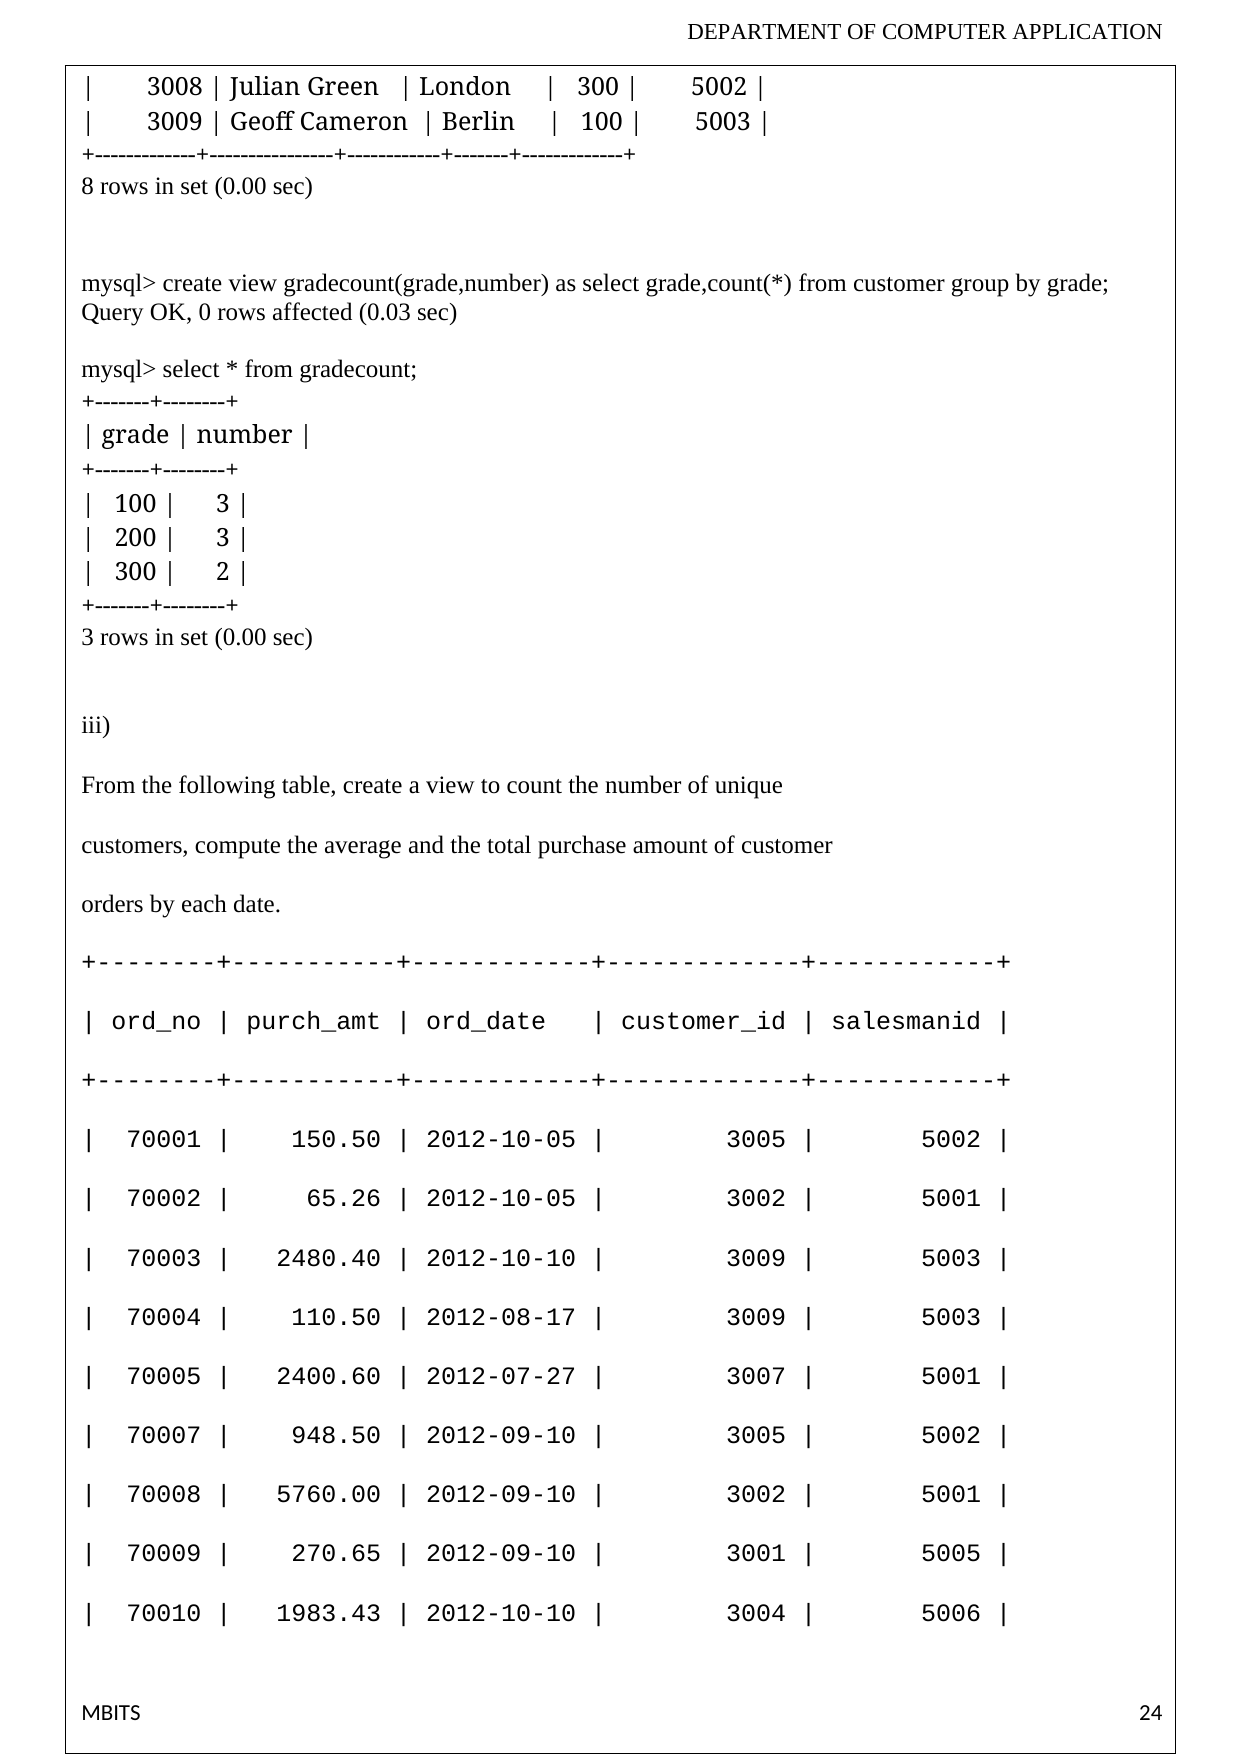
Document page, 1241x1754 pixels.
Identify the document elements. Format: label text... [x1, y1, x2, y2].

text +-------+--------+ [81, 383, 1165, 417]
text orders by each date. [81, 889, 1165, 918]
text +--------+-----------+------------+-------------+------------+ [81, 1068, 1165, 1096]
text Query OK, 0 rows affected (0.03 sec) [81, 297, 1165, 326]
text | 70009 | 270.65 | 2012-09-10 | 3001 | 5005 | [81, 1541, 1165, 1569]
text +-------------+----------------+------------+-------+-------------+ [81, 137, 1165, 171]
text +--------+-----------+------------+-------------+------------+ [81, 949, 1165, 978]
text | 70005 | 2400.60 | 2012-07-27 | 3007 | 5001 | [81, 1363, 1165, 1392]
text mysql> create view gradecount(grade,number) as select grade,count(*) from customer group by grade; [81, 268, 1165, 297]
text 3 rows in set (0.00 sec) [81, 622, 1165, 650]
text | ord_no | purch_amt | ord_date | customer_id | salesmanid | [81, 1008, 1165, 1037]
text | 3008 | Julian Green | London | 300 | 5002 | [81, 69, 1165, 103]
text | 70001 | 150.50 | 2012-10-05 | 3005 | 5002 | [81, 1127, 1165, 1155]
text | 200 | 3 | [81, 519, 1165, 553]
text | 70008 | 5760.00 | 2012-09-10 | 3002 | 5001 | [81, 1482, 1165, 1510]
text From the following table, create a view to count the number of unique [81, 770, 1165, 799]
text 8 rows in set (0.00 sec) [81, 171, 1165, 200]
text +-------+--------+ [81, 587, 1165, 622]
text | 70010 | 1983.43 | 2012-10-10 | 3004 | 5006 | [81, 1600, 1165, 1628]
text | 100 | 3 | [81, 485, 1165, 519]
text | 3009 | Geoff Cameron | Berlin | 100 | 5003 | [81, 103, 1165, 137]
text iii) [81, 710, 1165, 739]
text +-------+--------+ [81, 451, 1165, 485]
text | grade | number | [81, 417, 1165, 451]
text | 300 | 2 | [81, 553, 1165, 587]
text mysql> select * from gradecount; [81, 354, 1165, 383]
text | 70004 | 110.50 | 2012-08-17 | 3009 | 5003 | [81, 1304, 1165, 1333]
text customers, compute the average and the total purchase amount of customer [81, 830, 1165, 858]
text | 70003 | 2480.40 | 2012-10-10 | 3009 | 5003 | [81, 1245, 1165, 1273]
text | 70007 | 948.50 | 2012-09-10 | 3005 | 5002 | [81, 1423, 1165, 1451]
text | 70002 | 65.26 | 2012-10-05 | 3002 | 5001 | [81, 1186, 1165, 1214]
